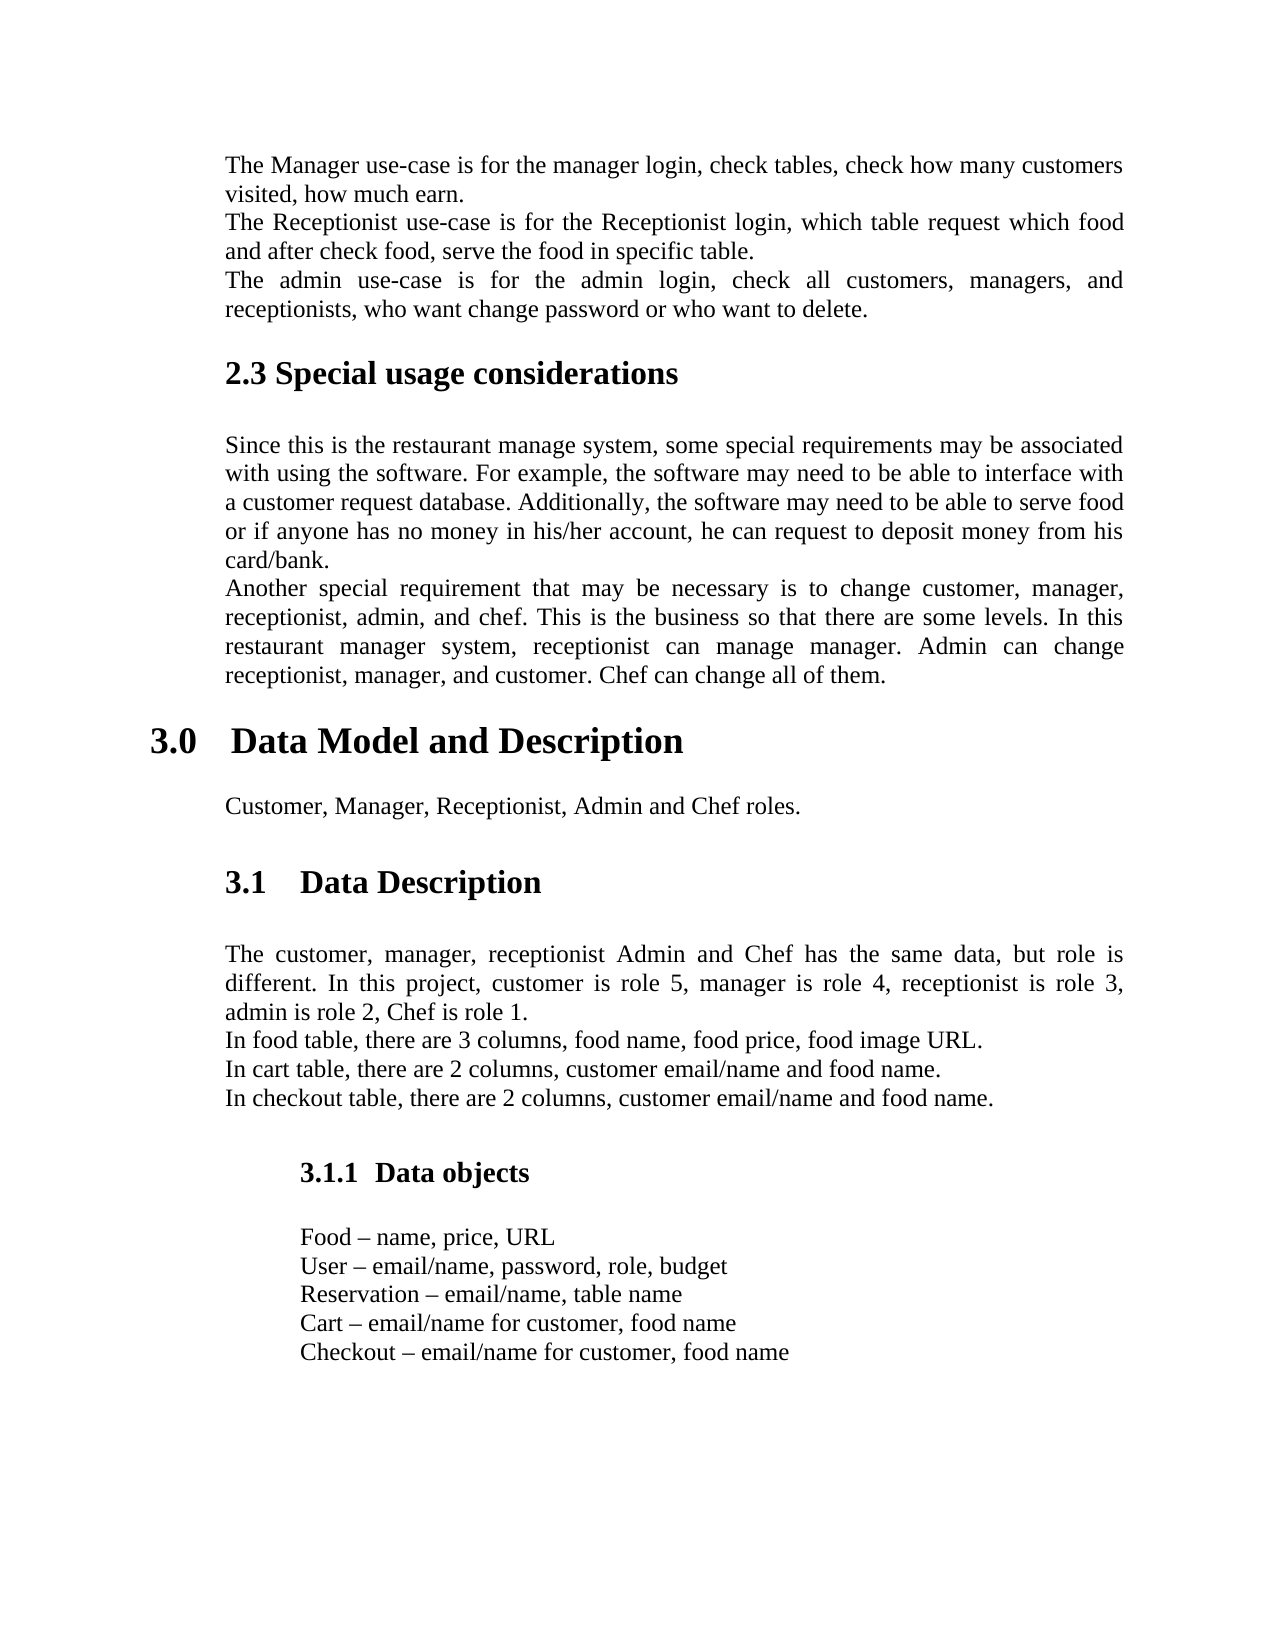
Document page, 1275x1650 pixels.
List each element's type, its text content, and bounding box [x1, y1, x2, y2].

text Another special requirement that may be necessary is to change customer, manager, receptionist, admin, and chef. This is the business so that there are some levels. In this restaurant manager system, receptionist can manage manager. Admin can change receptionist, manager, and customer. Chef can change all of them. [225, 573, 1125, 688]
text Since this is the restaurant manage system, some special requirements may be associated with using the software. For example, the software may need to be able to interface with a customer request database. Additionally, the software may need to be able to serve food or if anyone has no money in his/her account, he can request to deposit money from his card/bank. [225, 430, 1125, 573]
text The customer, manager, receptionist Admin and Chef has the same data, but role is different. In this project, customer is role 5, manager is role 4, receptionist is role 3, admin is role 2, Chef is role 1. [225, 939, 1125, 1026]
text Checkout – email/name for customer, food name [300, 1337, 1125, 1366]
text Cart – email/name for customer, food name [225, 1308, 1125, 1337]
text Food – name, price, URL [225, 1222, 1125, 1251]
text 2.3 Special usage considerations [225, 353, 1125, 391]
text The Receptionist use-case is for the Receptionist login, which table request which food and after check food, serve the food in specific table. [225, 207, 1125, 265]
text Customer, Manager, Receptionist, Admin and Chef roles. [225, 791, 1125, 819]
text User – email/name, password, role, budget [225, 1251, 1125, 1279]
list Data Model and Description [150, 719, 1125, 762]
text Reservation – email/name, table name [225, 1279, 1125, 1308]
text The admin use-case is for the admin login, check all customers, managers, and receptionists, who want change password or who want to delete. [225, 265, 1125, 322]
list Data Description [225, 863, 1125, 901]
list Data objects [300, 1155, 1125, 1188]
text The Manager use-case is for the manager login, check tables, check how many customers visited, how much earn. [225, 150, 1125, 207]
text In food table, there are 3 columns, food name, food price, food image URL. [225, 1026, 1125, 1054]
text In cart table, there are 2 columns, customer email/name and food name. [225, 1054, 1125, 1083]
text In checkout table, there are 2 columns, customer email/name and food name. [225, 1083, 1125, 1112]
